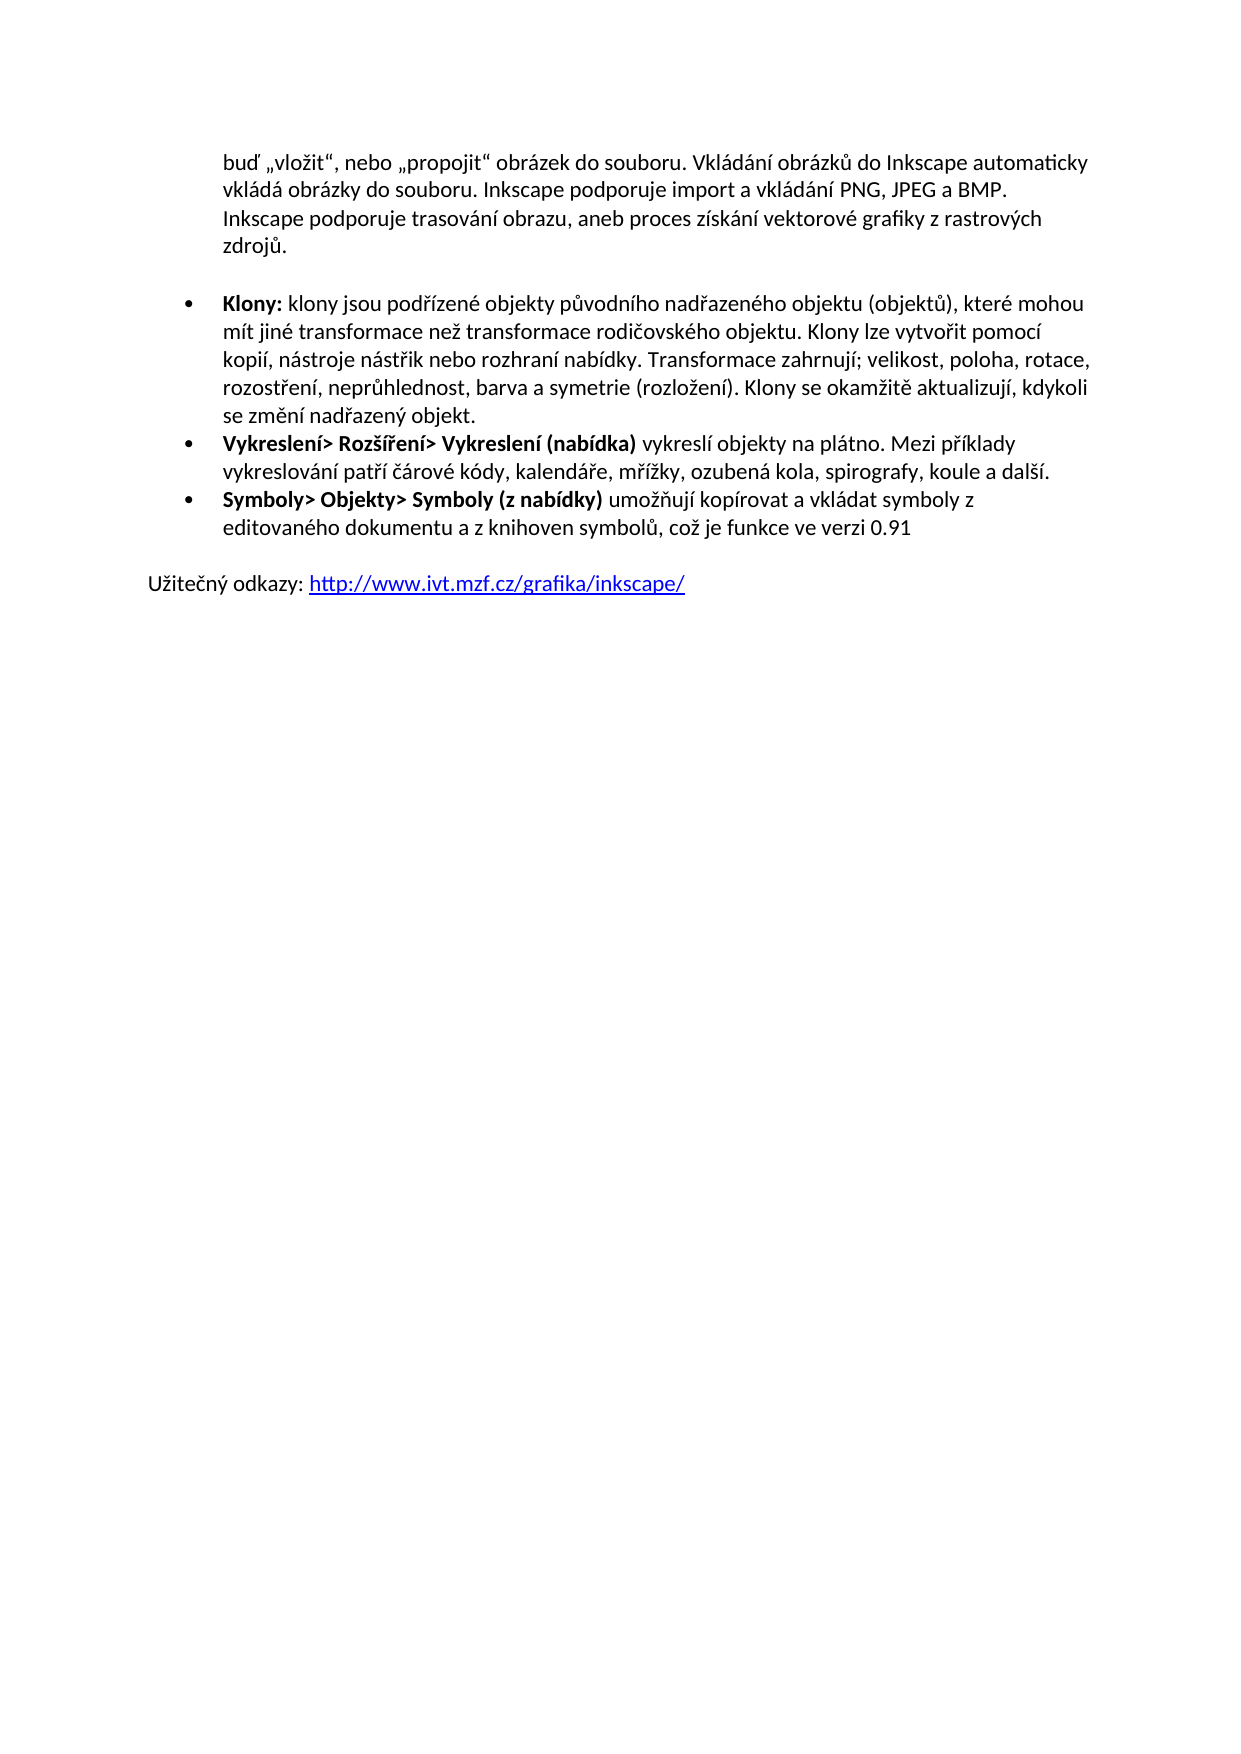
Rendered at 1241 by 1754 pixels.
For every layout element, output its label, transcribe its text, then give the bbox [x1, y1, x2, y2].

text Užitečný odkazy: http://www.ivt.mzf.cz/grafika/inkscape/ [148, 569, 1093, 597]
list Symboly> Objekty> Symboly (z nabídky) umožňují kopírovat a vkládat symboly z editovaného dokumentu a z knihoven symbolů, což je funkce ve verzi 0.91 [185, 485, 1093, 541]
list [185, 148, 1093, 260]
list Klony: klony jsou podřízené objekty původního nadřazeného objektu (objektů), které mohou mít jiné transformace než transformace rodičovského objektu. Klony lze vytvořit pomocí kopií, nástroje nástřik nebo rozhraní nabídky. Transformace zahrnují; velikost, poloha, rotace, rozostření, neprůhlednost, barva a symetrie (rozložení). Klony se okamžitě aktualizují, kdykoli se změní nadřazený objekt. [185, 289, 1093, 429]
list Vykreslení> Rozšíření> Vykreslení (nabídka) vykreslí objekty na plátno. Mezi příklady vykreslování patří čárové kódy, kalendáře, mřížky, ozubená kola, spirografy, koule a další. [185, 429, 1093, 485]
